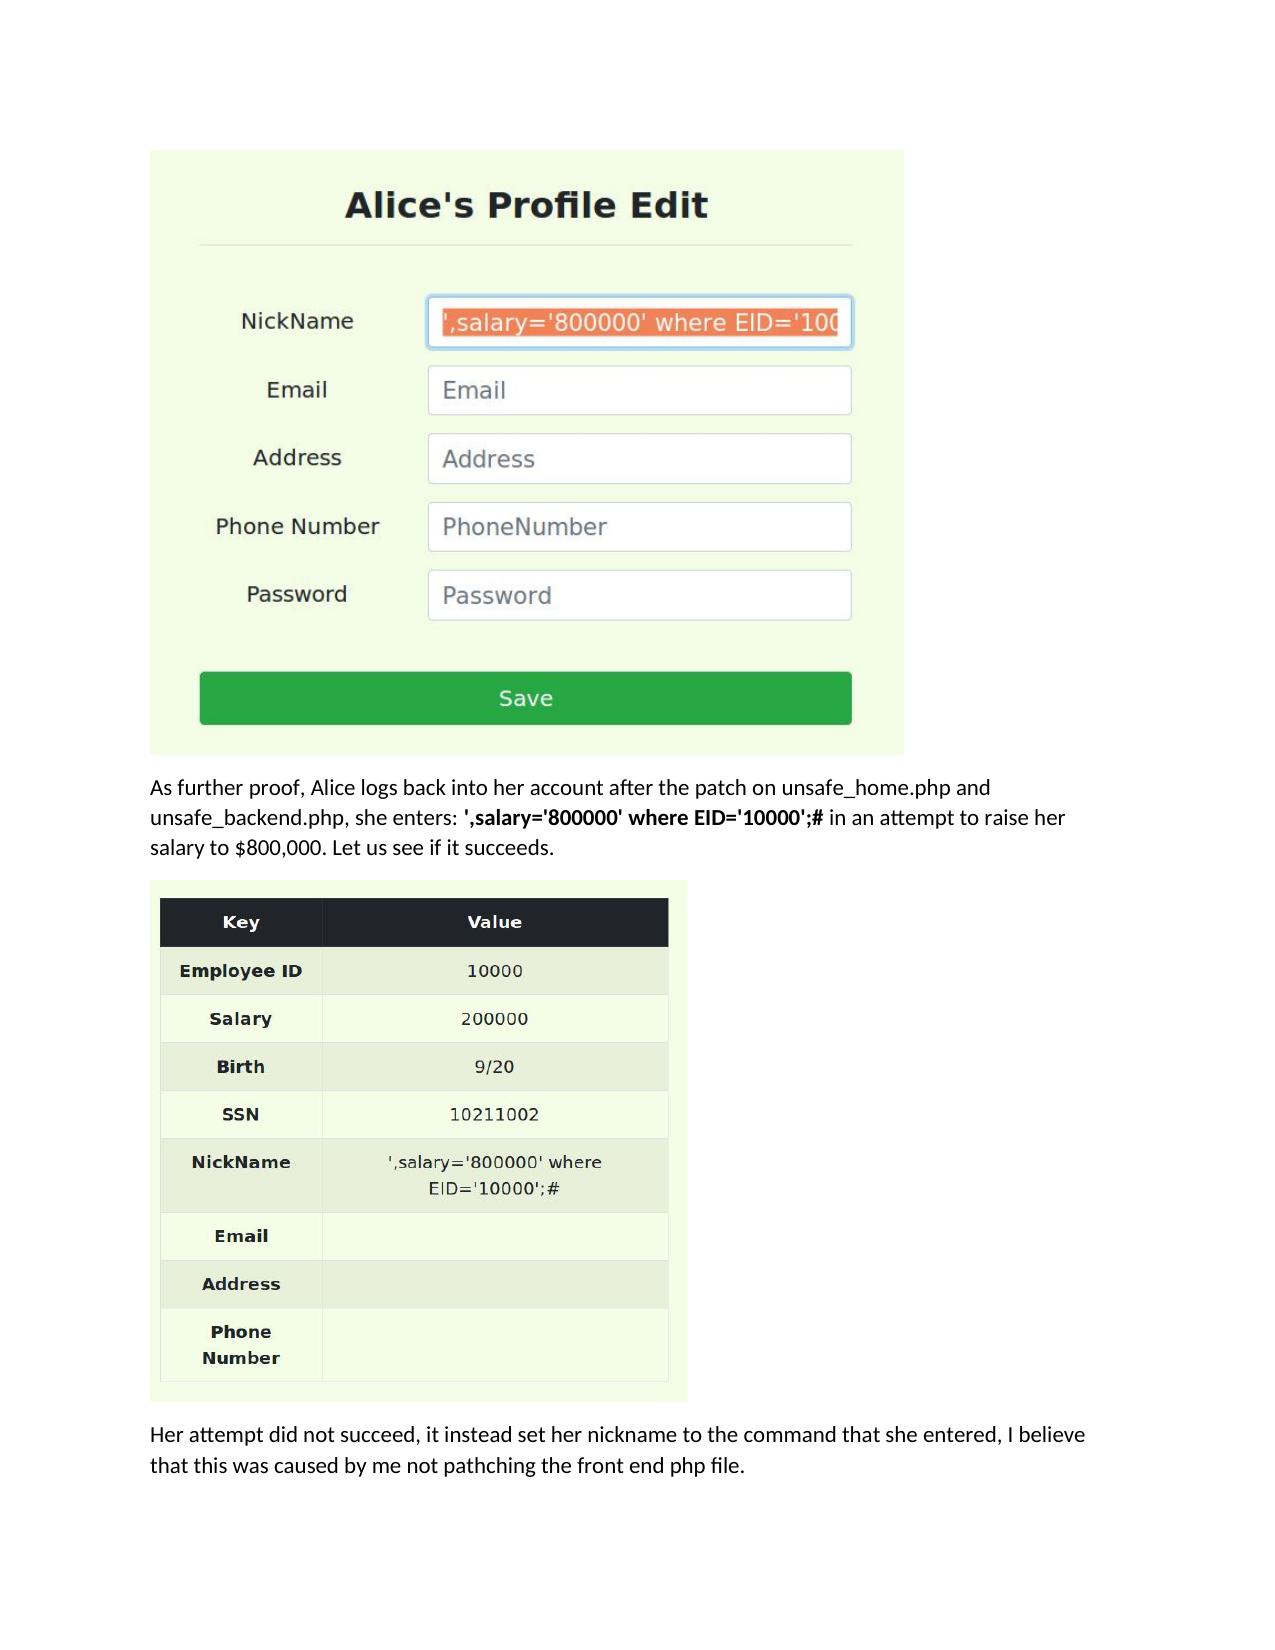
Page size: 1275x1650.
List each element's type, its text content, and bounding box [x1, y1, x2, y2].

text Her attempt did not succeed, it instead set her nickname to the command that she entered, I believe that this was caused by me not pathching the front end php file. [150, 1421, 1125, 1479]
picture [150, 880, 688, 1402]
picture [150, 150, 904, 755]
text As further proof, Alice logs back into her account after the patch on unsafe_home.php and unsafe_backend.php, she enters: ',salary='800000' where EID='10000';# in an attempt to raise her salary to $800,000. Let us see if it succeeds. [150, 773, 1125, 862]
